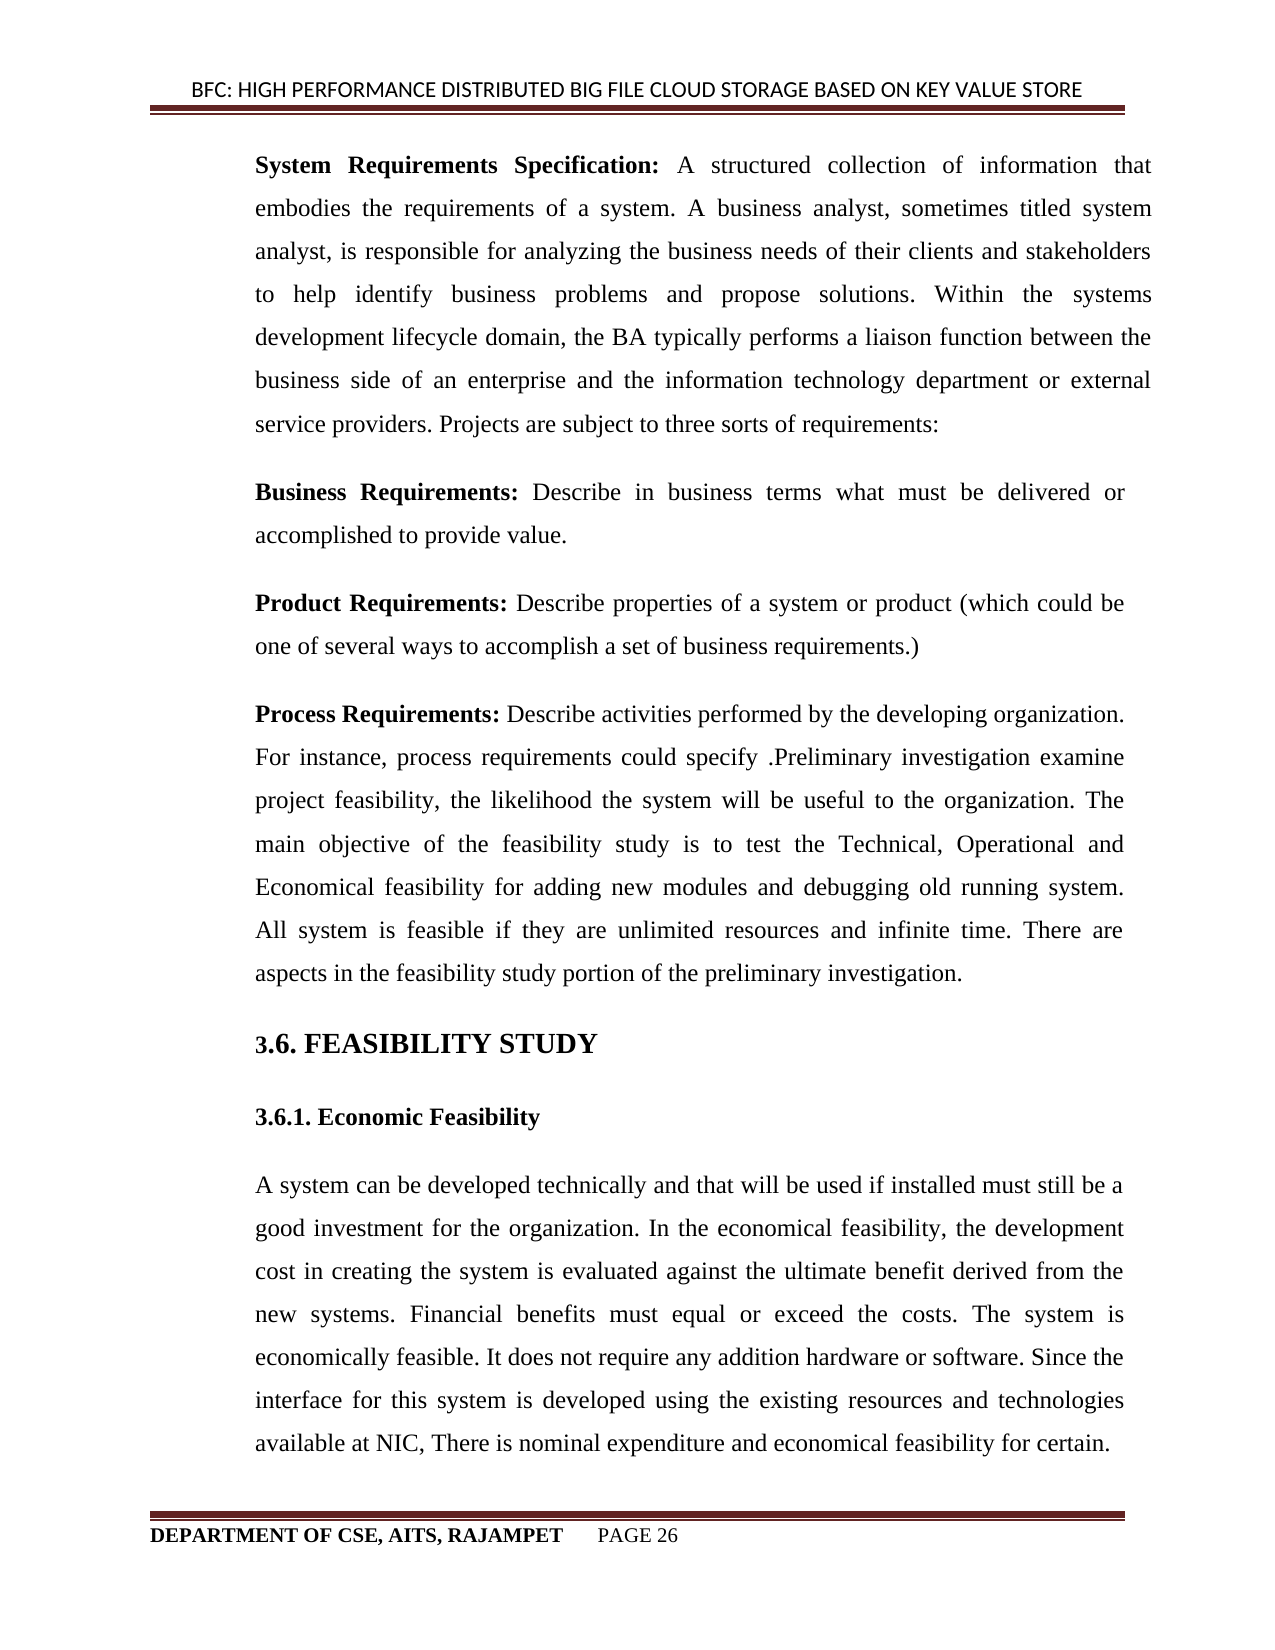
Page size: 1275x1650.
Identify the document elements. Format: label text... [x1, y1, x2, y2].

text A system can be developed technically and that will be used if installed must still be a good investment for the organization. In the economical feasibility, the development cost in creating the system is evaluated against the ultimate benefit derived from the new systems. Financial benefits must equal or exceed the costs. The system is economically feasible. It does not require any addition hardware or software. Since the interface for this system is developed using the existing resources and technologies available at NIC, There is nominal expenditure and economical feasibility for certain. [255, 1170, 1125, 1457]
text Business Requirements: Describe in business terms what must be delivered or accomplished to provide value. [255, 477, 1125, 549]
text 3.6.1. Economic Feasibility [255, 1102, 1125, 1130]
text Product Requirements: Describe properties of a system or product (which could be one of several ways to accomplish a set of business requirements.) [255, 588, 1125, 660]
text Process Requirements: Describe activities performed by the developing organization. For instance, process requirements could specify .Preliminary investigation examine project feasibility, the likelihood the system will be useful to the organization. The main objective of the feasibility study is to test the Technical, Operational and Economical feasibility for adding new modules and debugging old running system. All system is feasible if they are unlimited resources and infinite time. There are aspects in the feasibility study portion of the preliminary investigation. [255, 699, 1125, 987]
text System Requirements Specification: A structured collection of information that embodies the requirements of a system. A business analyst, sometimes titled system analyst, is responsible for analyzing the business needs of their clients and stakeholders to help identify business problems and propose solutions. Within the systems development lifecycle domain, the BA typically performs a liaison function between the business side of an enterprise and the information technology department or external service providers. Projects are subject to three sorts of requirements: [255, 150, 1152, 437]
text 3.6. FEASIBILITY STUDY [255, 1026, 1125, 1060]
